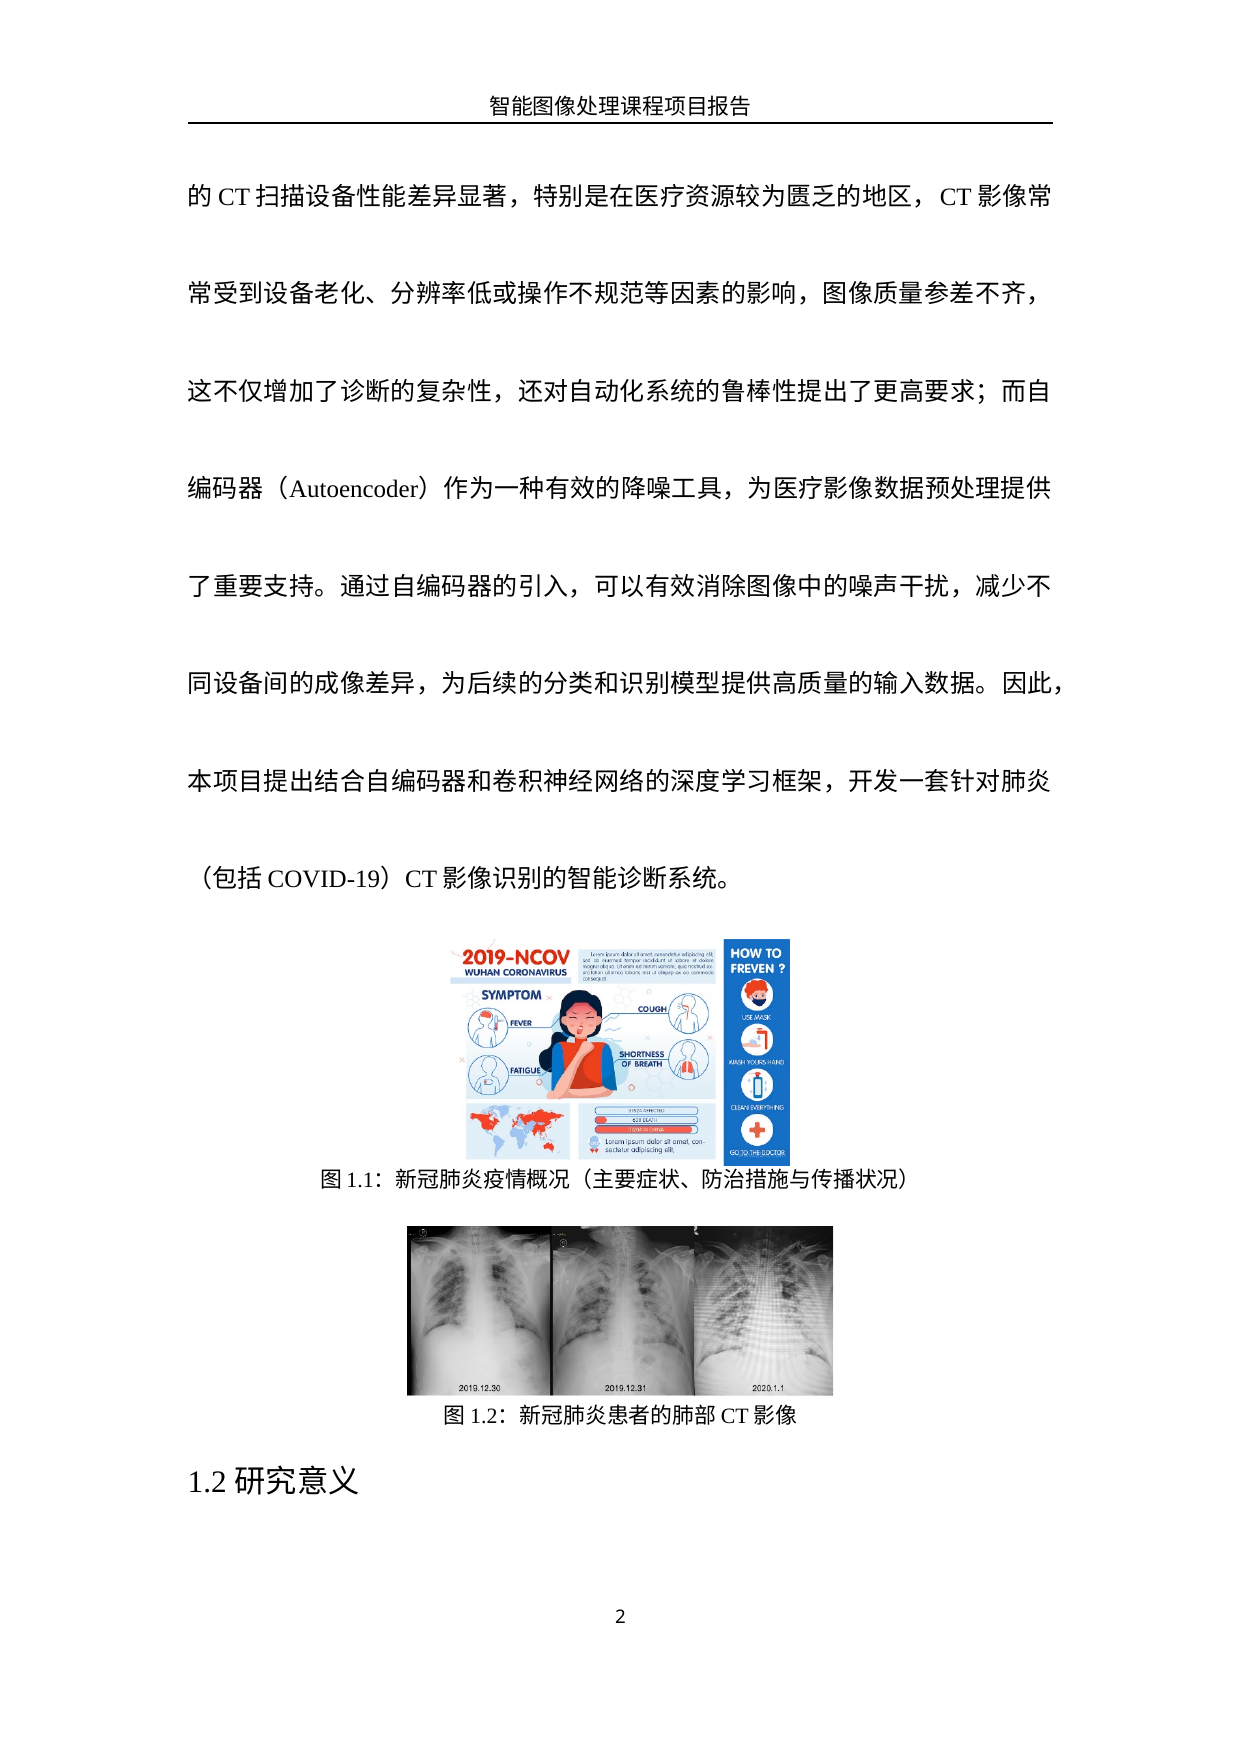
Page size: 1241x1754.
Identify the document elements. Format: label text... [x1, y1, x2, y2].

picture [450, 939, 790, 1166]
picture [407, 1226, 834, 1396]
text 图1.2：新冠肺炎患者的肺部CT影像 [187, 1398, 1053, 1430]
text 图1.1：新冠肺炎疫情概况（主要症状、防治措施与传播状况） [187, 1162, 1053, 1194]
text 1.2 研究意义 [187, 1446, 1053, 1511]
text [187, 162, 1053, 909]
